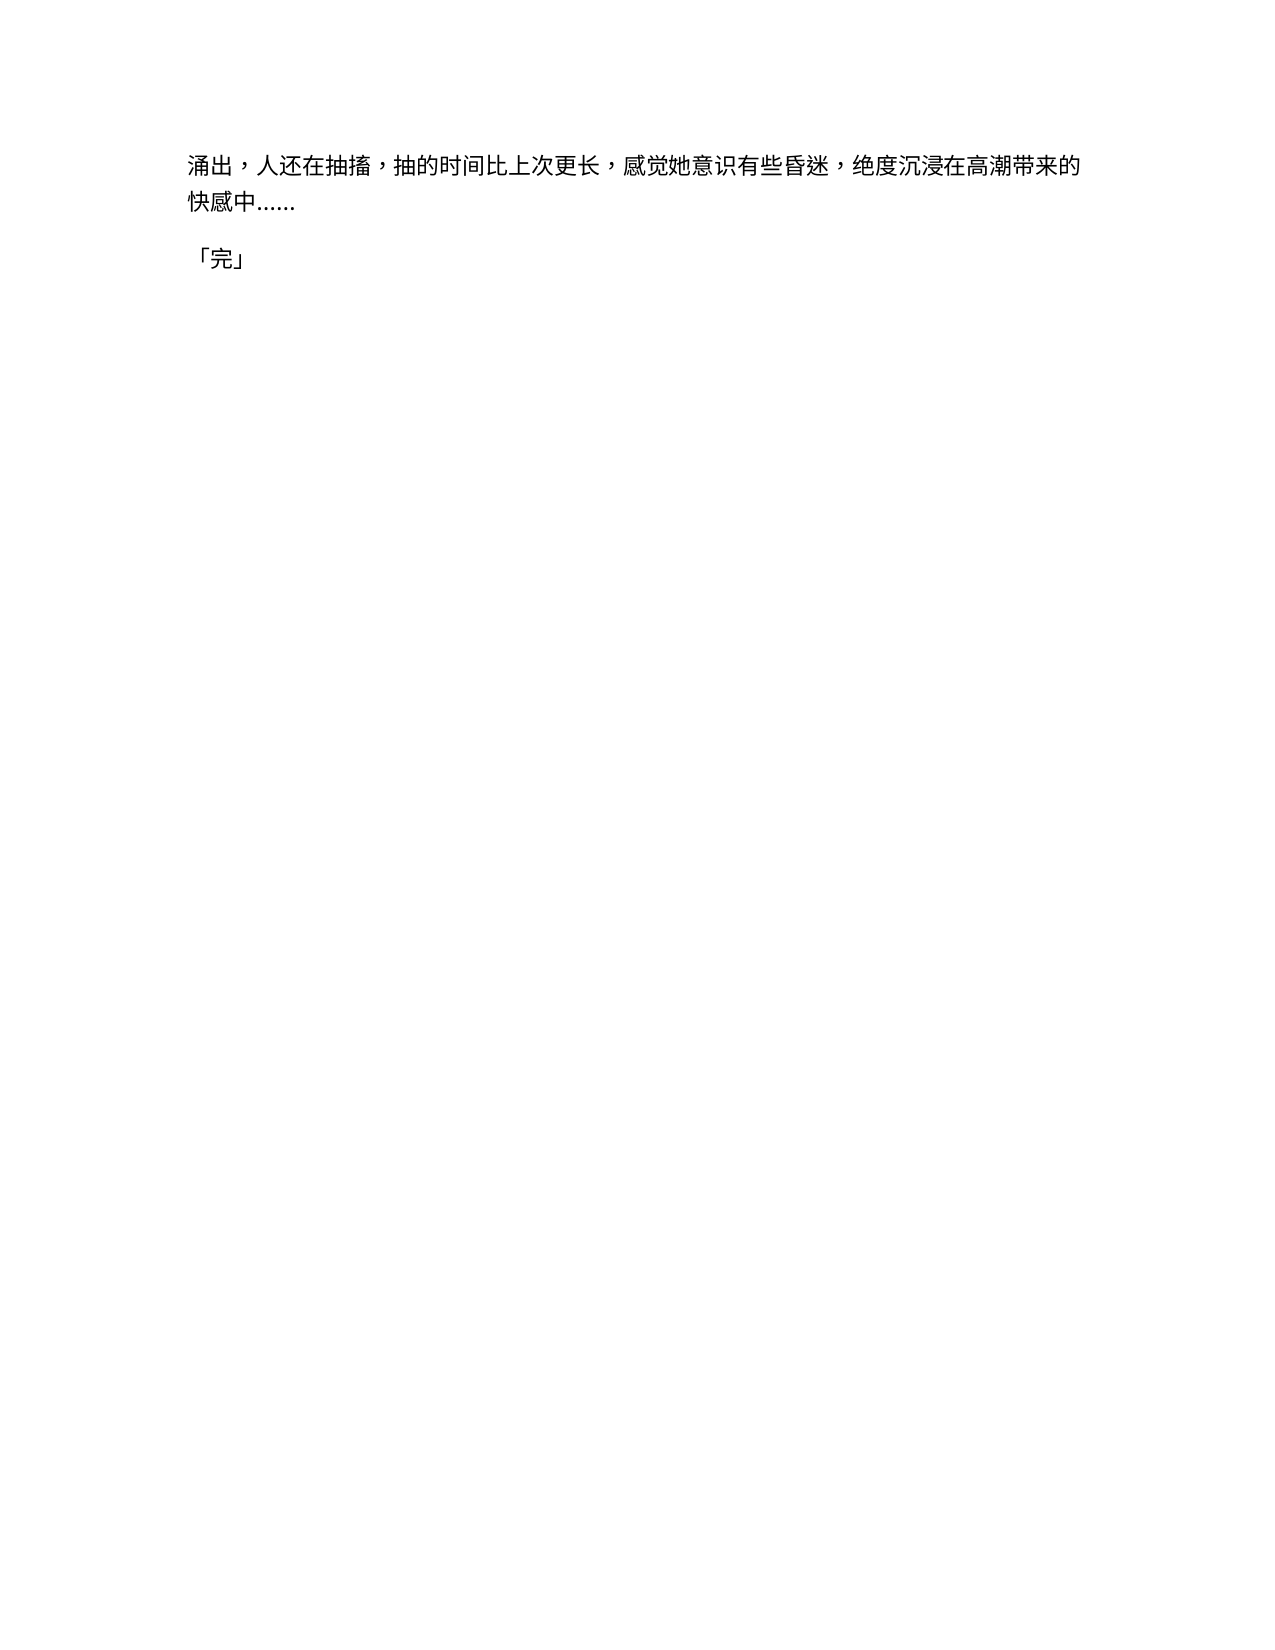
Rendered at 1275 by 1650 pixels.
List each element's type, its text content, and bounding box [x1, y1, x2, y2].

text 涌出，人还在抽搐，抽的时间比上次更长，感觉她意识有些昏迷，绝度沉浸在高潮带来的快感中…… [187, 150, 1087, 217]
text 「完」 [187, 243, 1087, 274]
